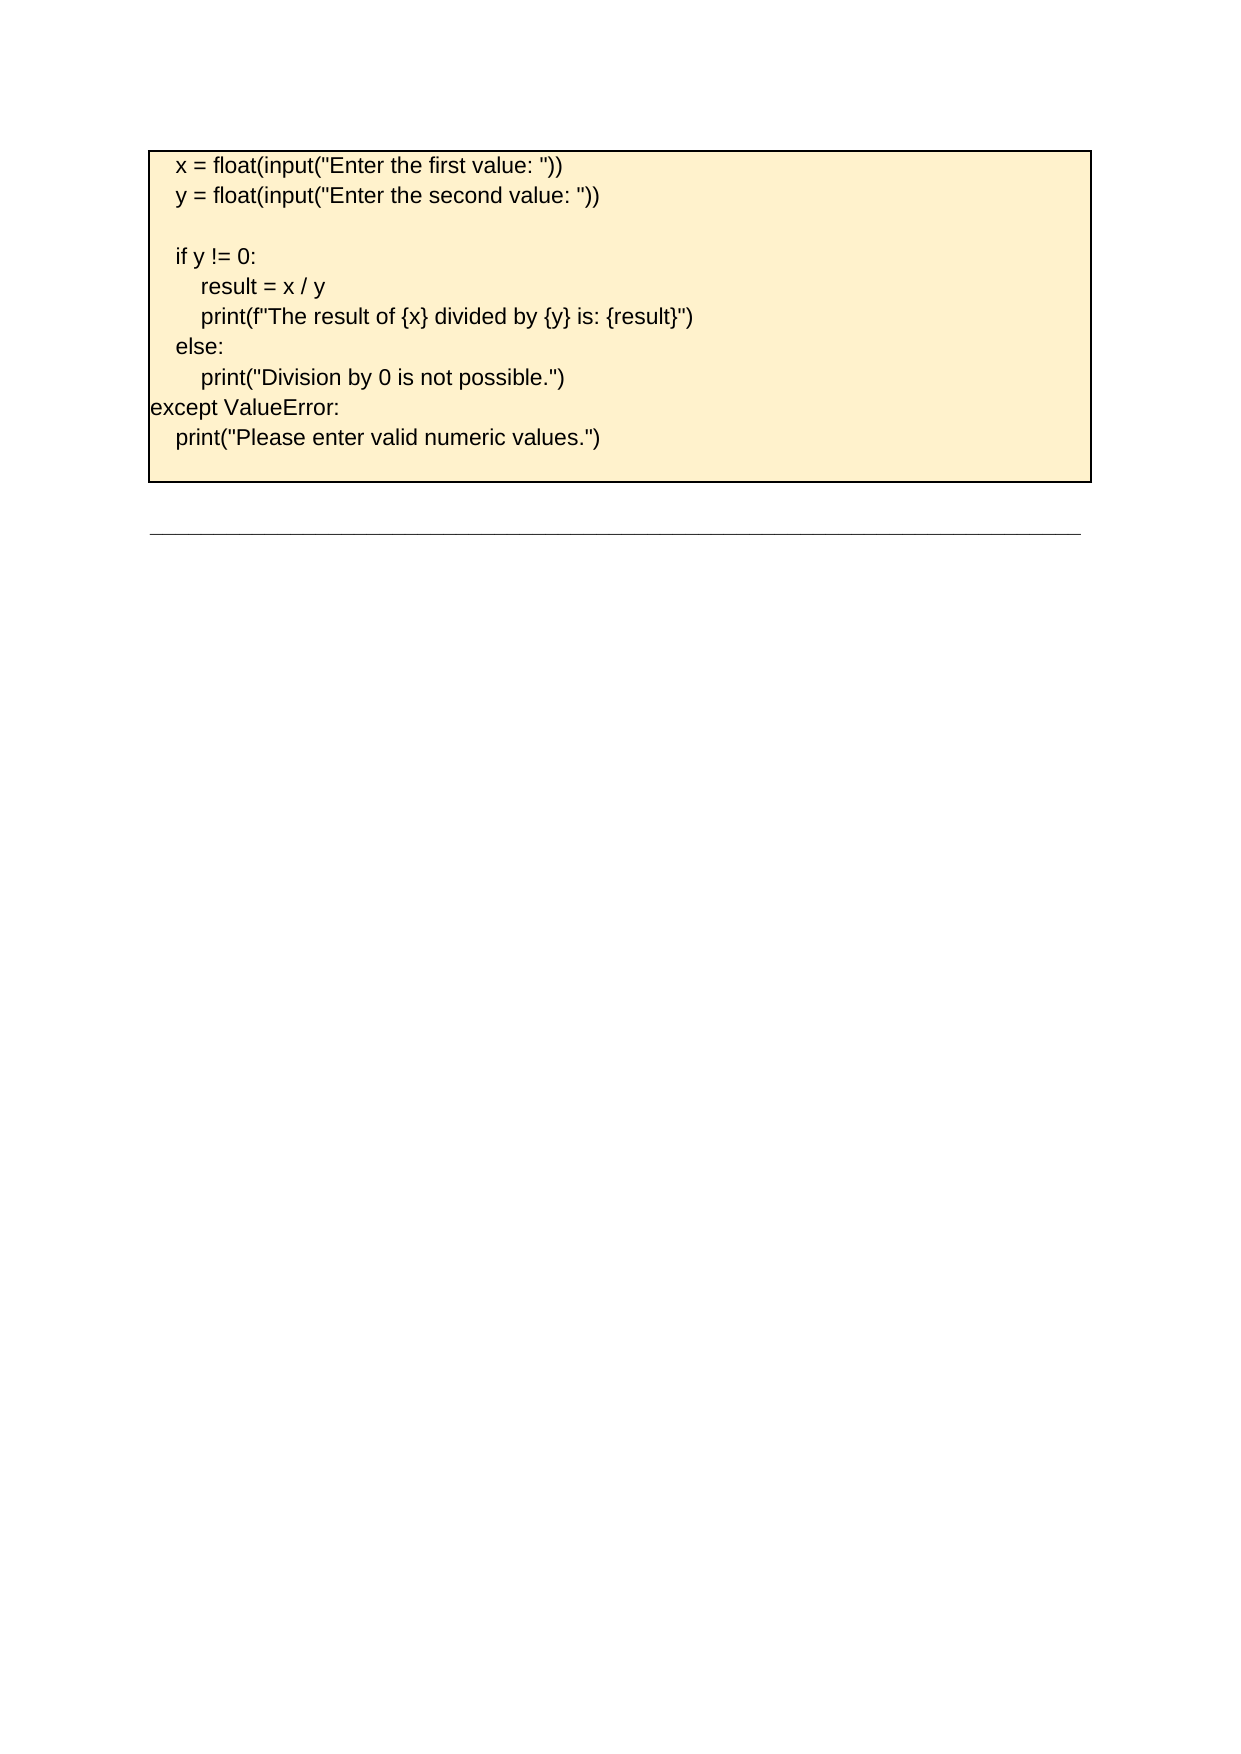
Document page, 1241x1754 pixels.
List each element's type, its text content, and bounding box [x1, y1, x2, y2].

text else: [150, 331, 1090, 360]
text _________________________________________________________________________ [150, 511, 1090, 538]
text result = x / y [150, 271, 1090, 299]
text if y != 0: [150, 241, 1090, 269]
text print("Division by 0 is not possible.") [150, 361, 1090, 390]
text print(f"The result of {x} divided by {y} is: {result}") [150, 301, 1090, 329]
text except ValueError: [150, 392, 1090, 420]
text print("Please enter valid numeric values.") [150, 422, 1090, 450]
text y = float(input("Enter the second value: ")) [150, 180, 1090, 209]
text x = float(input("Enter the first value: ")) [150, 152, 1090, 178]
